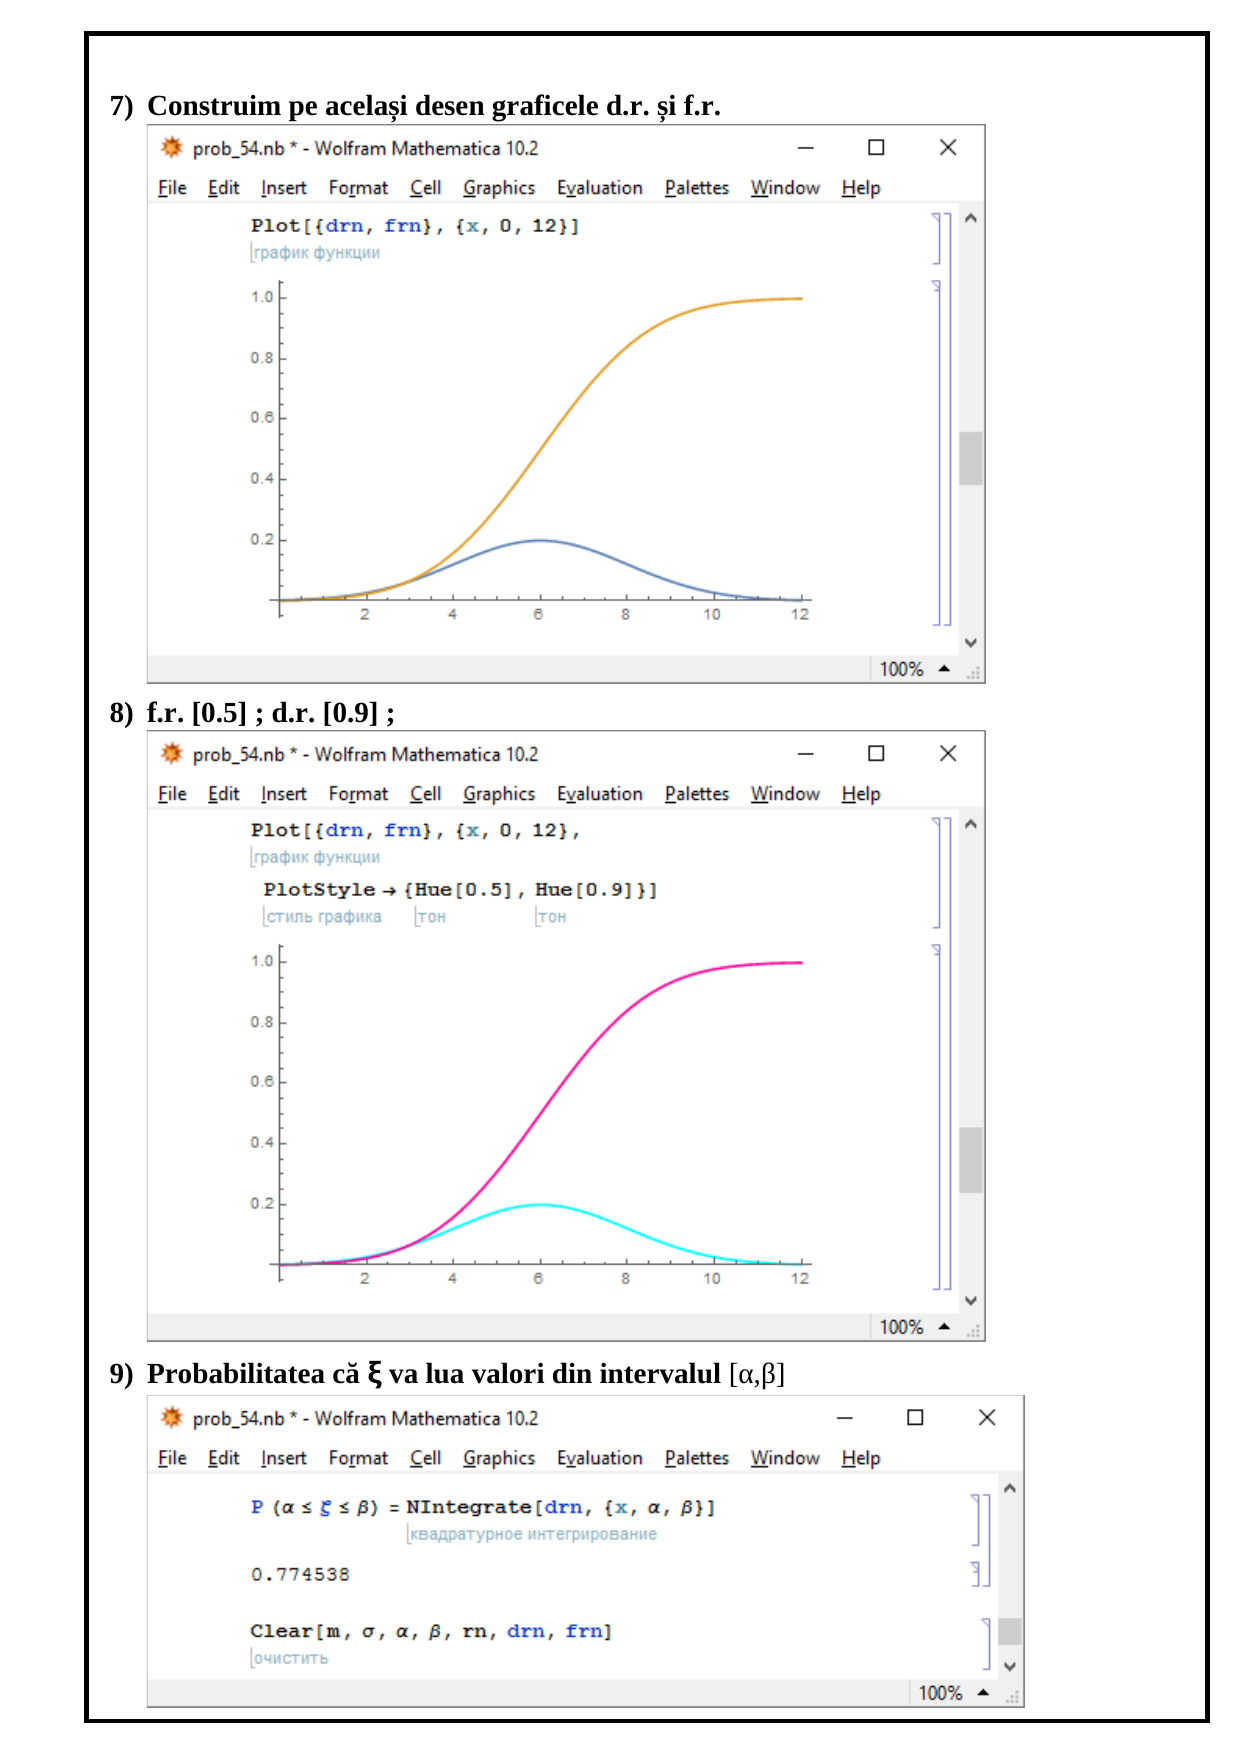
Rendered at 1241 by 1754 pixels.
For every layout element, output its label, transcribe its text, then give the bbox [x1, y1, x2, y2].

picture [146, 124, 986, 684]
picture [146, 1395, 1025, 1708]
picture [146, 730, 986, 1342]
